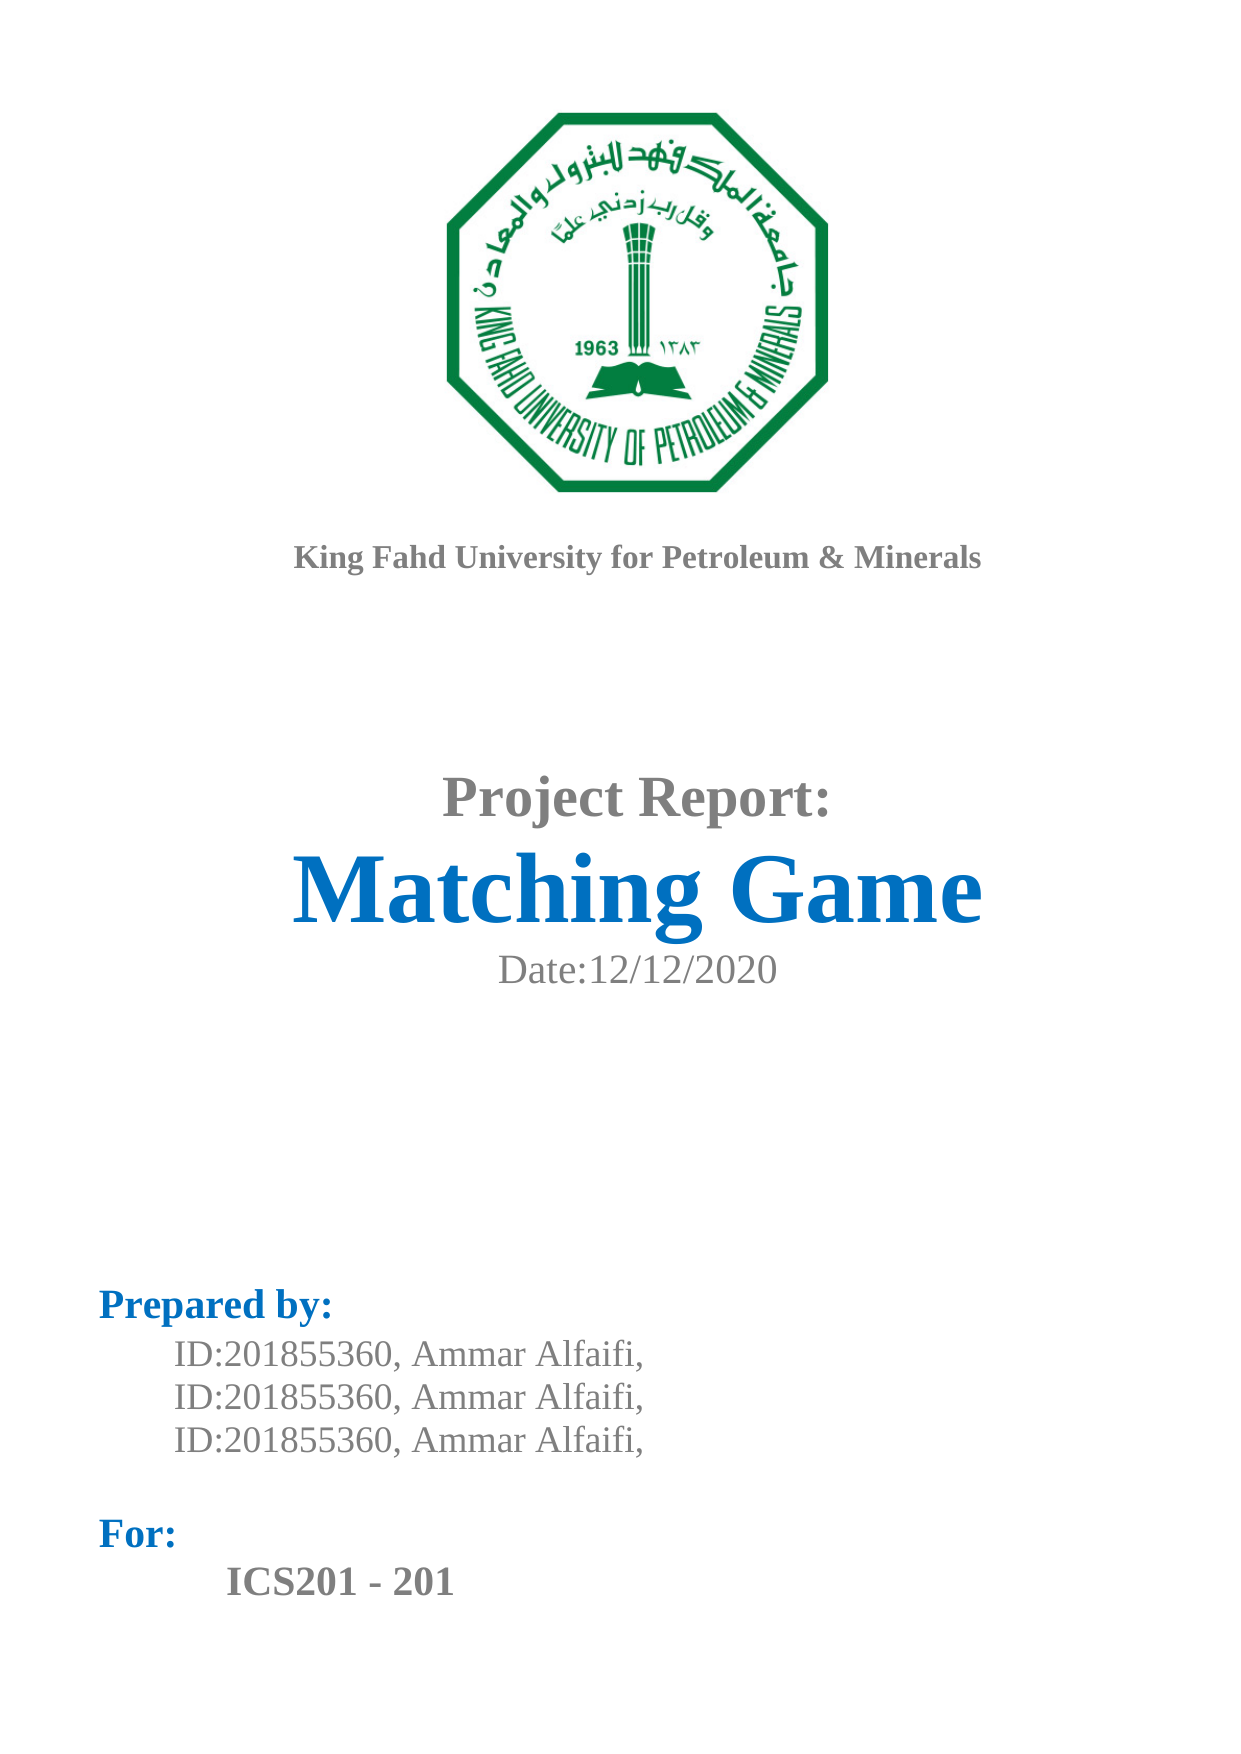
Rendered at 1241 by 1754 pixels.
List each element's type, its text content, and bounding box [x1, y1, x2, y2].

picture [403, 68, 873, 537]
text Date:12/12/2020 [99, 944, 1177, 992]
text For: [99, 1509, 1177, 1557]
text ID:201855360, Ammar Alfaifi, [99, 1418, 1177, 1461]
text King Fahd University for Petroleum & Minerals [99, 537, 1177, 575]
text ID:201855360, Ammar Alfaifi, [99, 1374, 1177, 1418]
text ID:201855360, Ammar Alfaifi, [99, 1331, 1177, 1374]
text ICS201 - 201 [99, 1557, 1177, 1604]
text Matching Game [99, 829, 1177, 944]
text Prepared by: [99, 1280, 1177, 1328]
text Project Report: [99, 762, 1177, 829]
